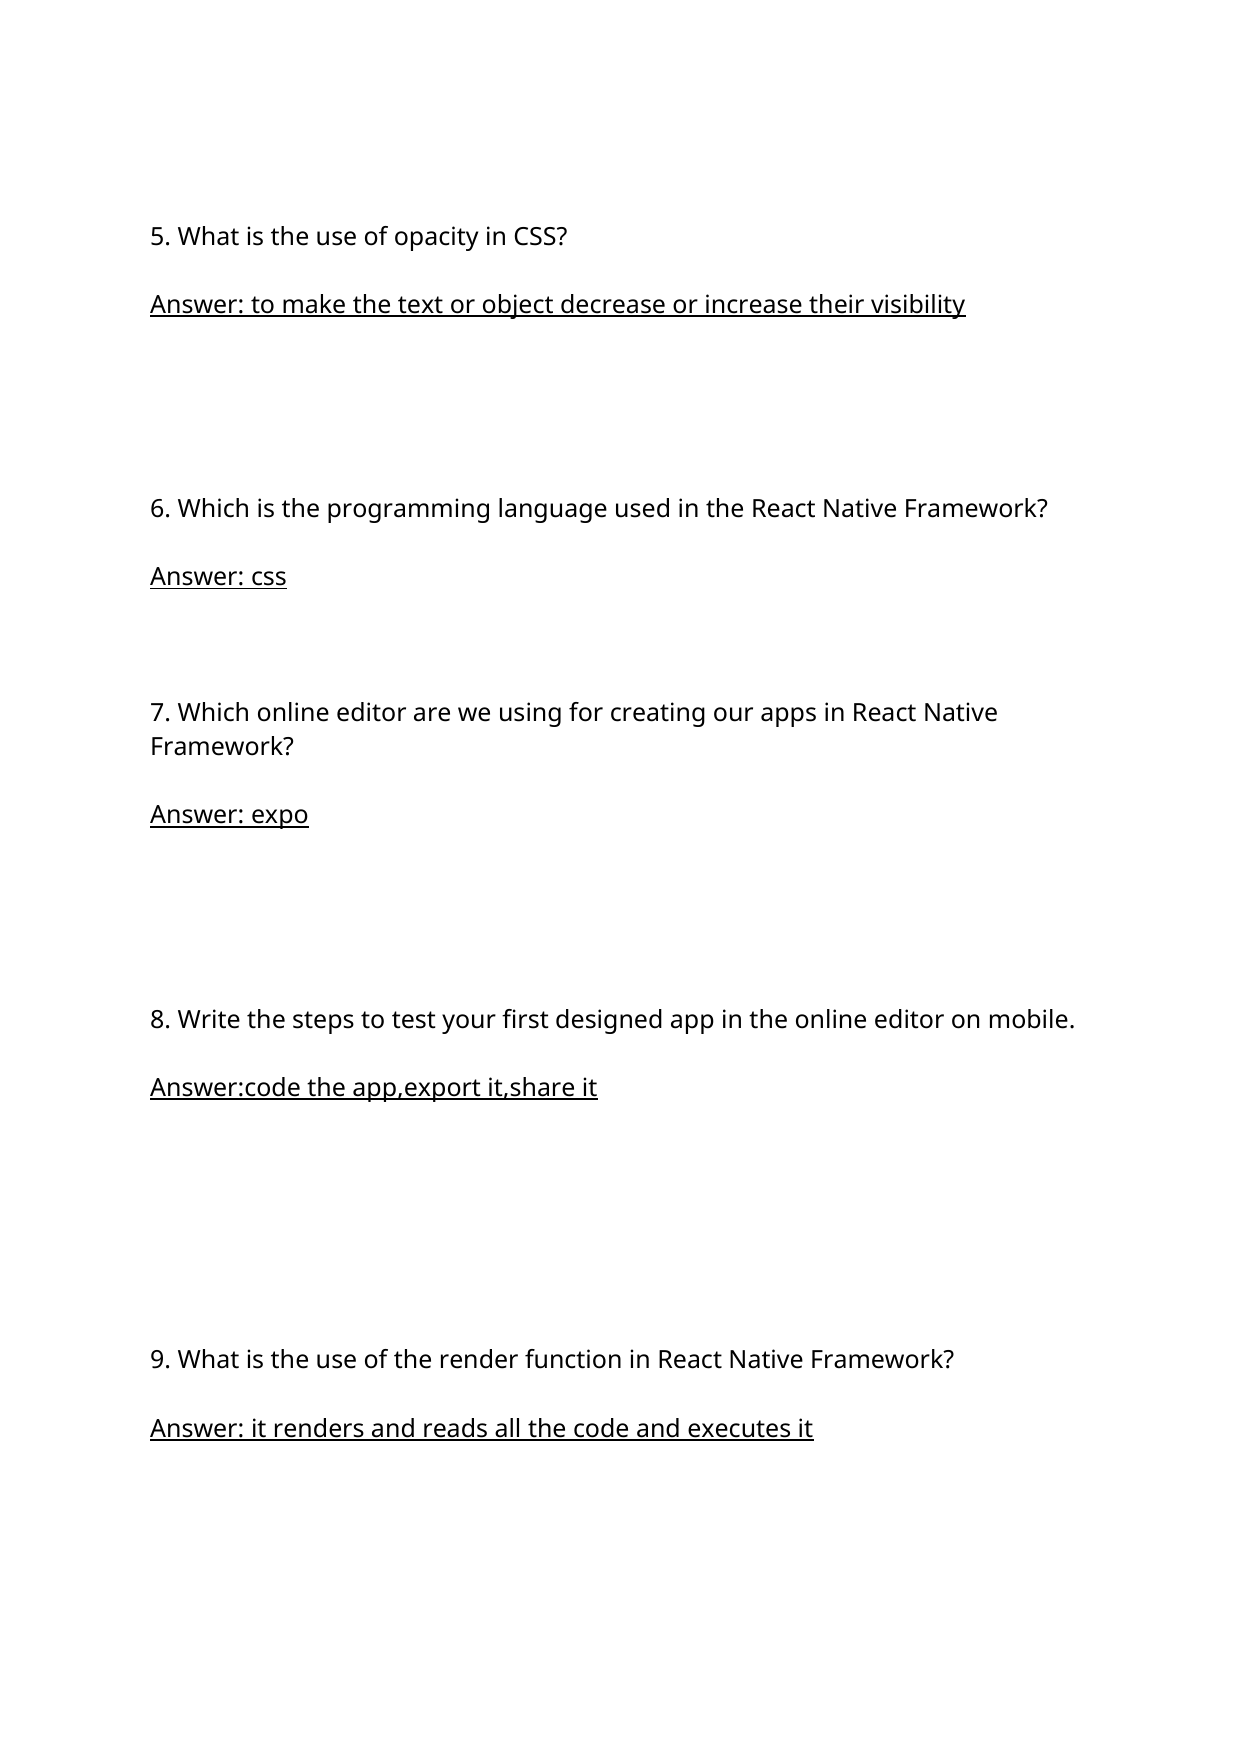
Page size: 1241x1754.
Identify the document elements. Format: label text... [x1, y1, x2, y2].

text Answer: to make the text or object decrease or increase their visibility [150, 286, 1090, 320]
text Answer: it renders and reads all the code and executes it [150, 1410, 1090, 1444]
text 6. Which is the programming language used in the React Native Framework? [150, 491, 1090, 525]
text 7. Which online editor are we using for creating our apps in React Native Framework? [150, 695, 1090, 763]
text Answer:code the app,export it,share it [150, 1070, 1090, 1104]
text Answer: expo [150, 797, 1090, 831]
text Answer: css [150, 559, 1090, 593]
text 9. What is the use of the render function in React Native Framework? [150, 1342, 1090, 1376]
text 5. What is the use of opacity in CSS? [150, 218, 1090, 252]
text 8. Write the steps to test your first designed app in the online editor on mobile. [150, 1002, 1090, 1036]
